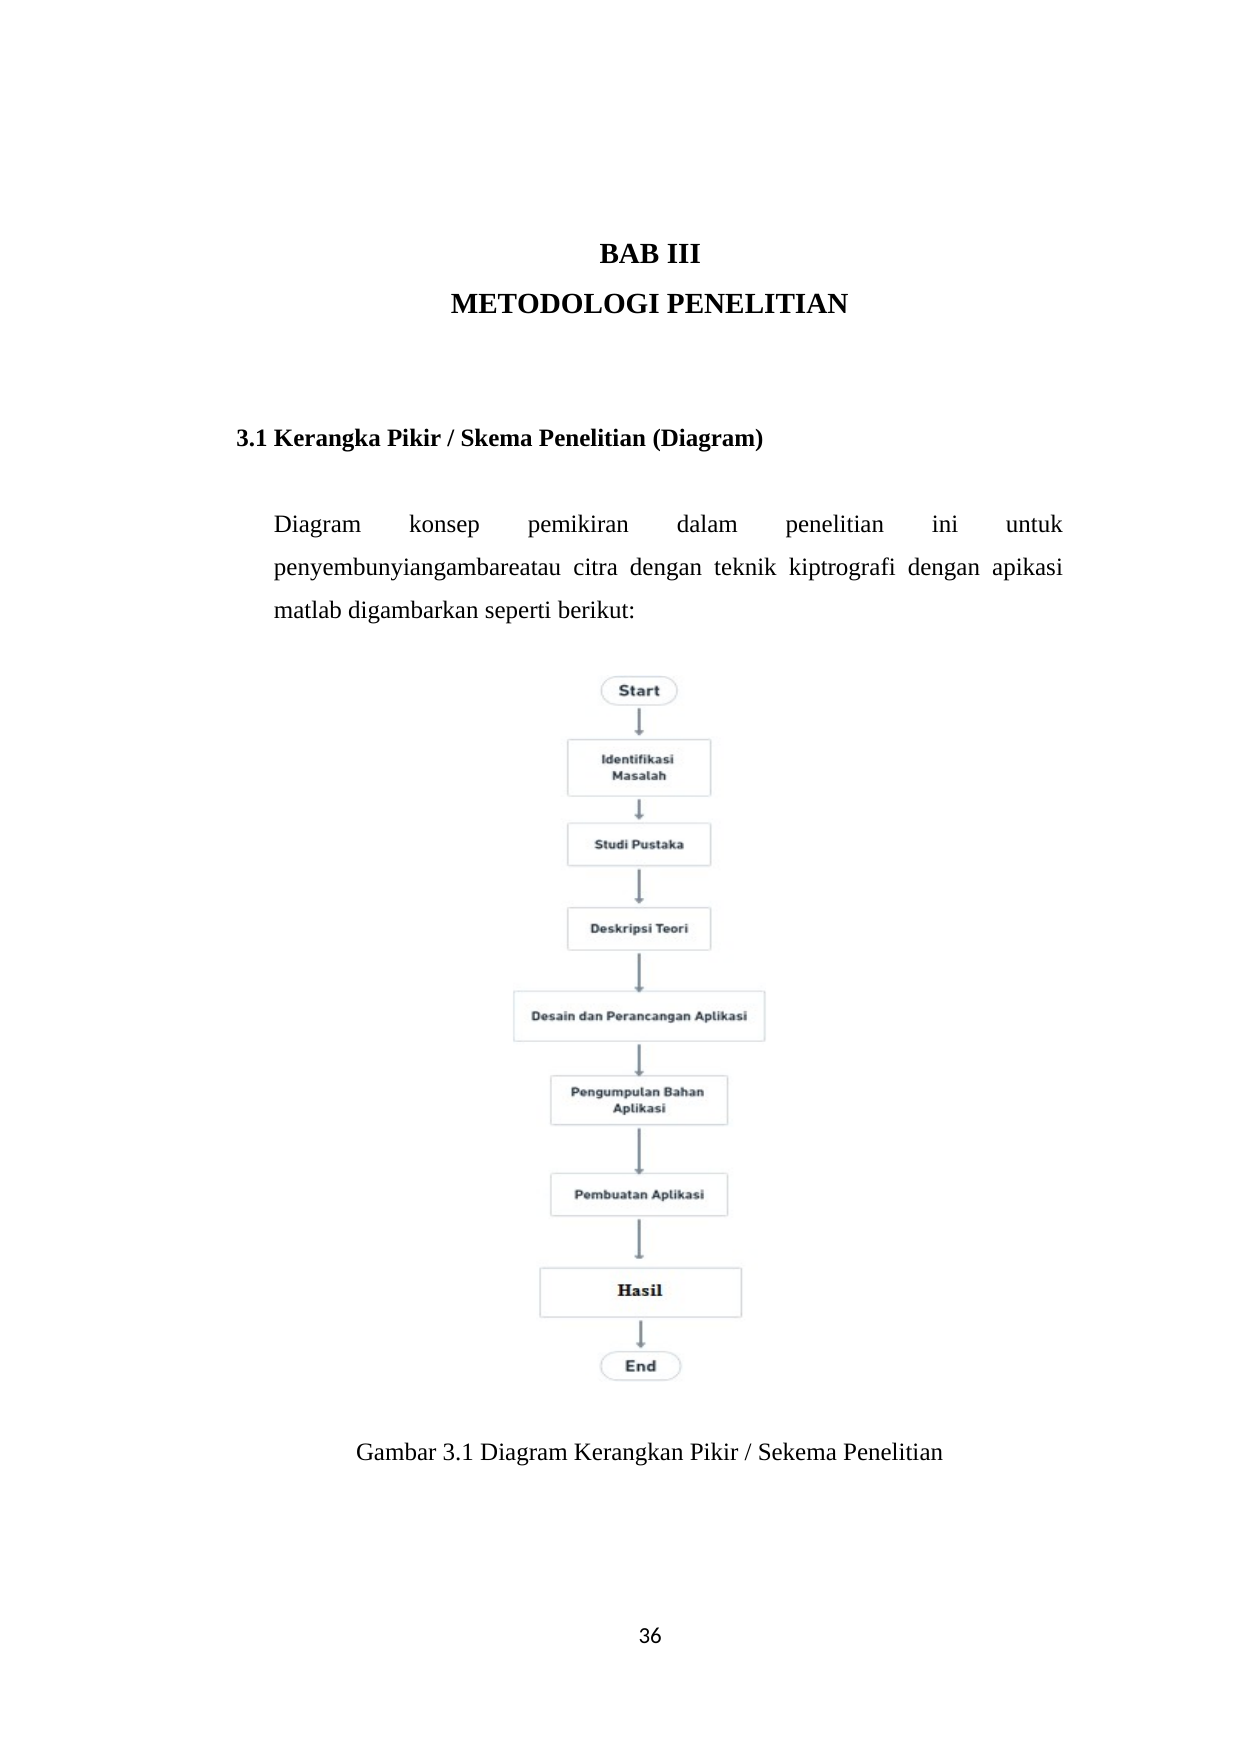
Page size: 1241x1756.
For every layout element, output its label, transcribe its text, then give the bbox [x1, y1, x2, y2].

text Diagram konsep pemikiran dalam penelitian ini untuk penyembunyiangambareatau citra dengan teknik kiptrografi dengan apikasi matlab digambarkan seperti berikut: [274, 509, 1063, 624]
subtitle BAB III METODOLOGI PENELITIAN [451, 236, 850, 320]
text Gambar 3.1 Diagram Kerangkan Pikir / Sekema Penelitian [279, 1437, 1019, 1466]
picture [512, 675, 767, 1382]
subtitle Kerangka Pikir / Skema Penelitian (Diagram) [236, 423, 1167, 452]
text 36 [280, 1621, 1019, 1649]
